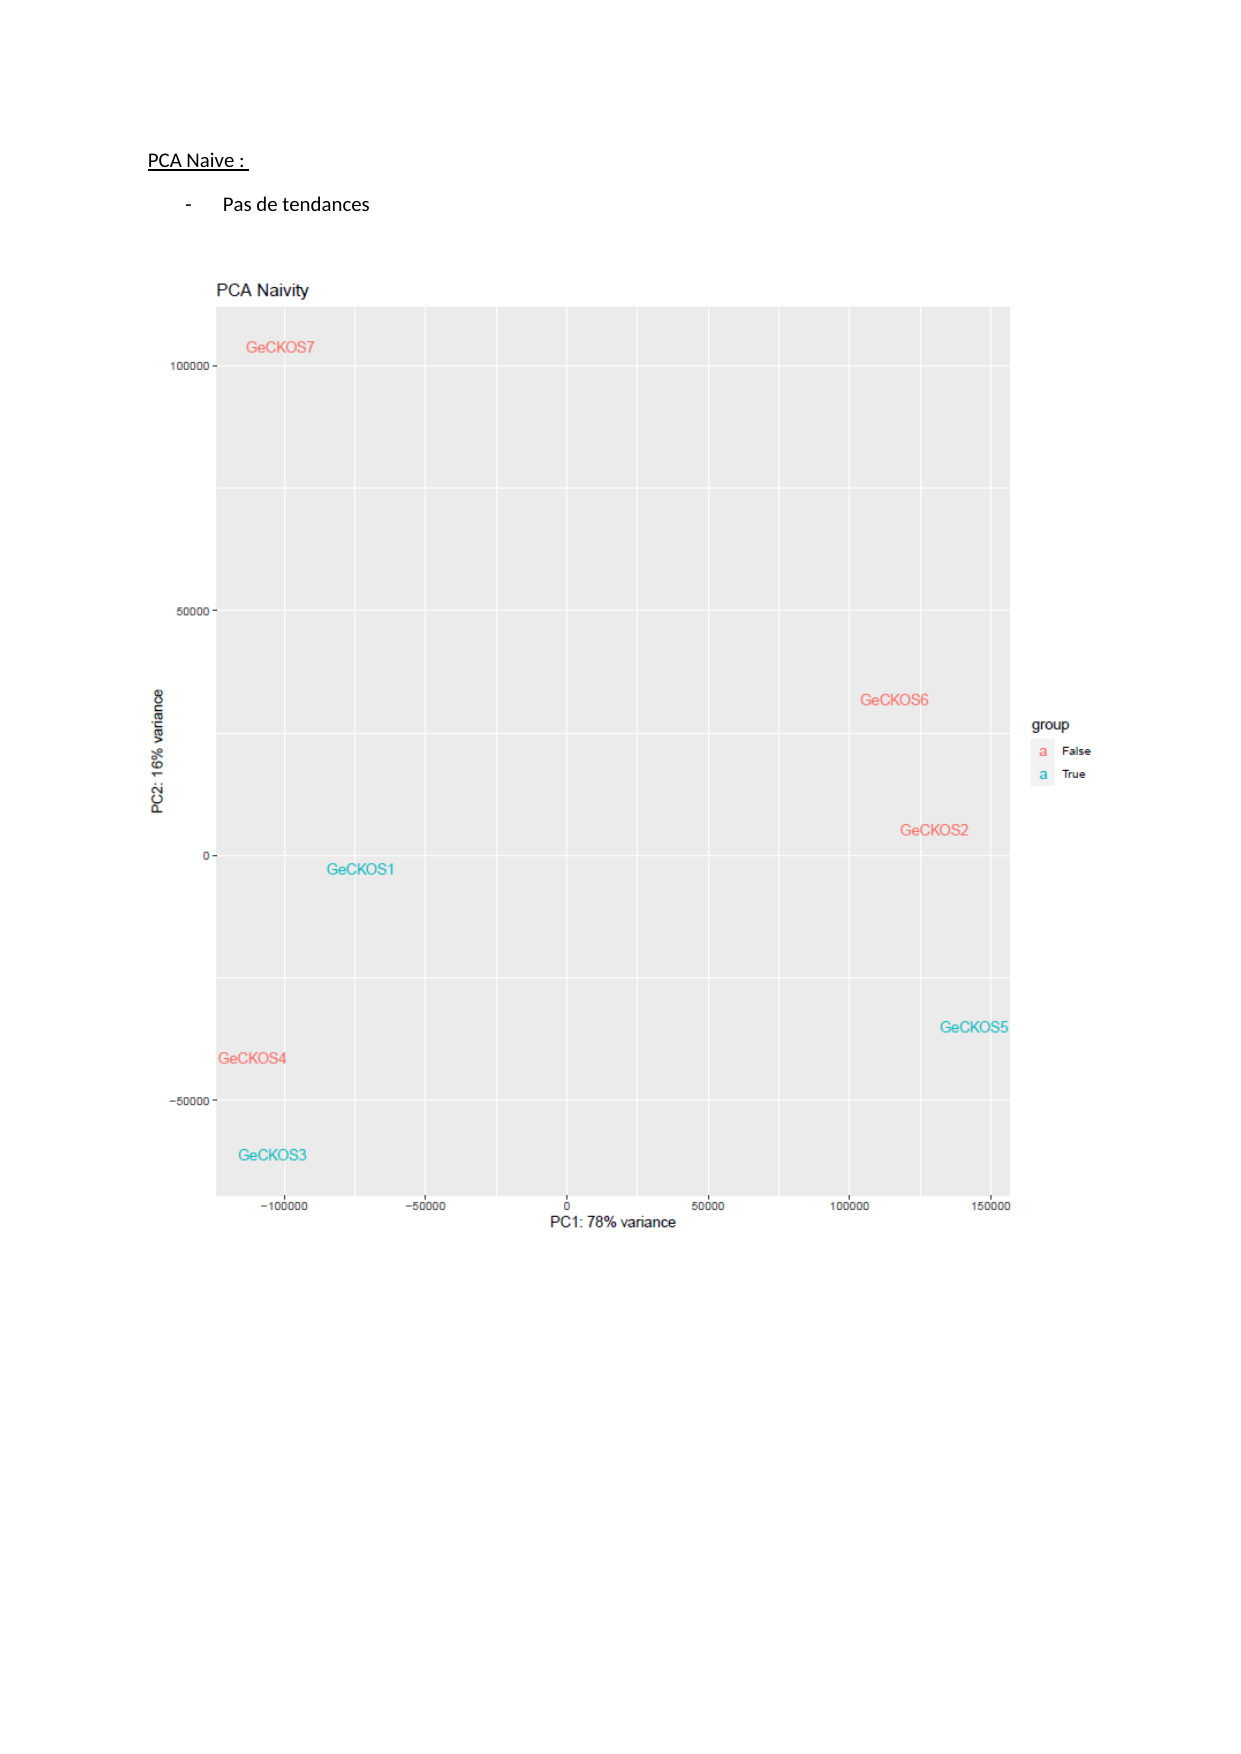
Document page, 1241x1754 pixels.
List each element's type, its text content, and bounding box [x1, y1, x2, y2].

text PCA Naive : [148, 148, 1093, 173]
list Pas de tendances [185, 192, 1093, 217]
picture [147, 279, 1093, 1232]
